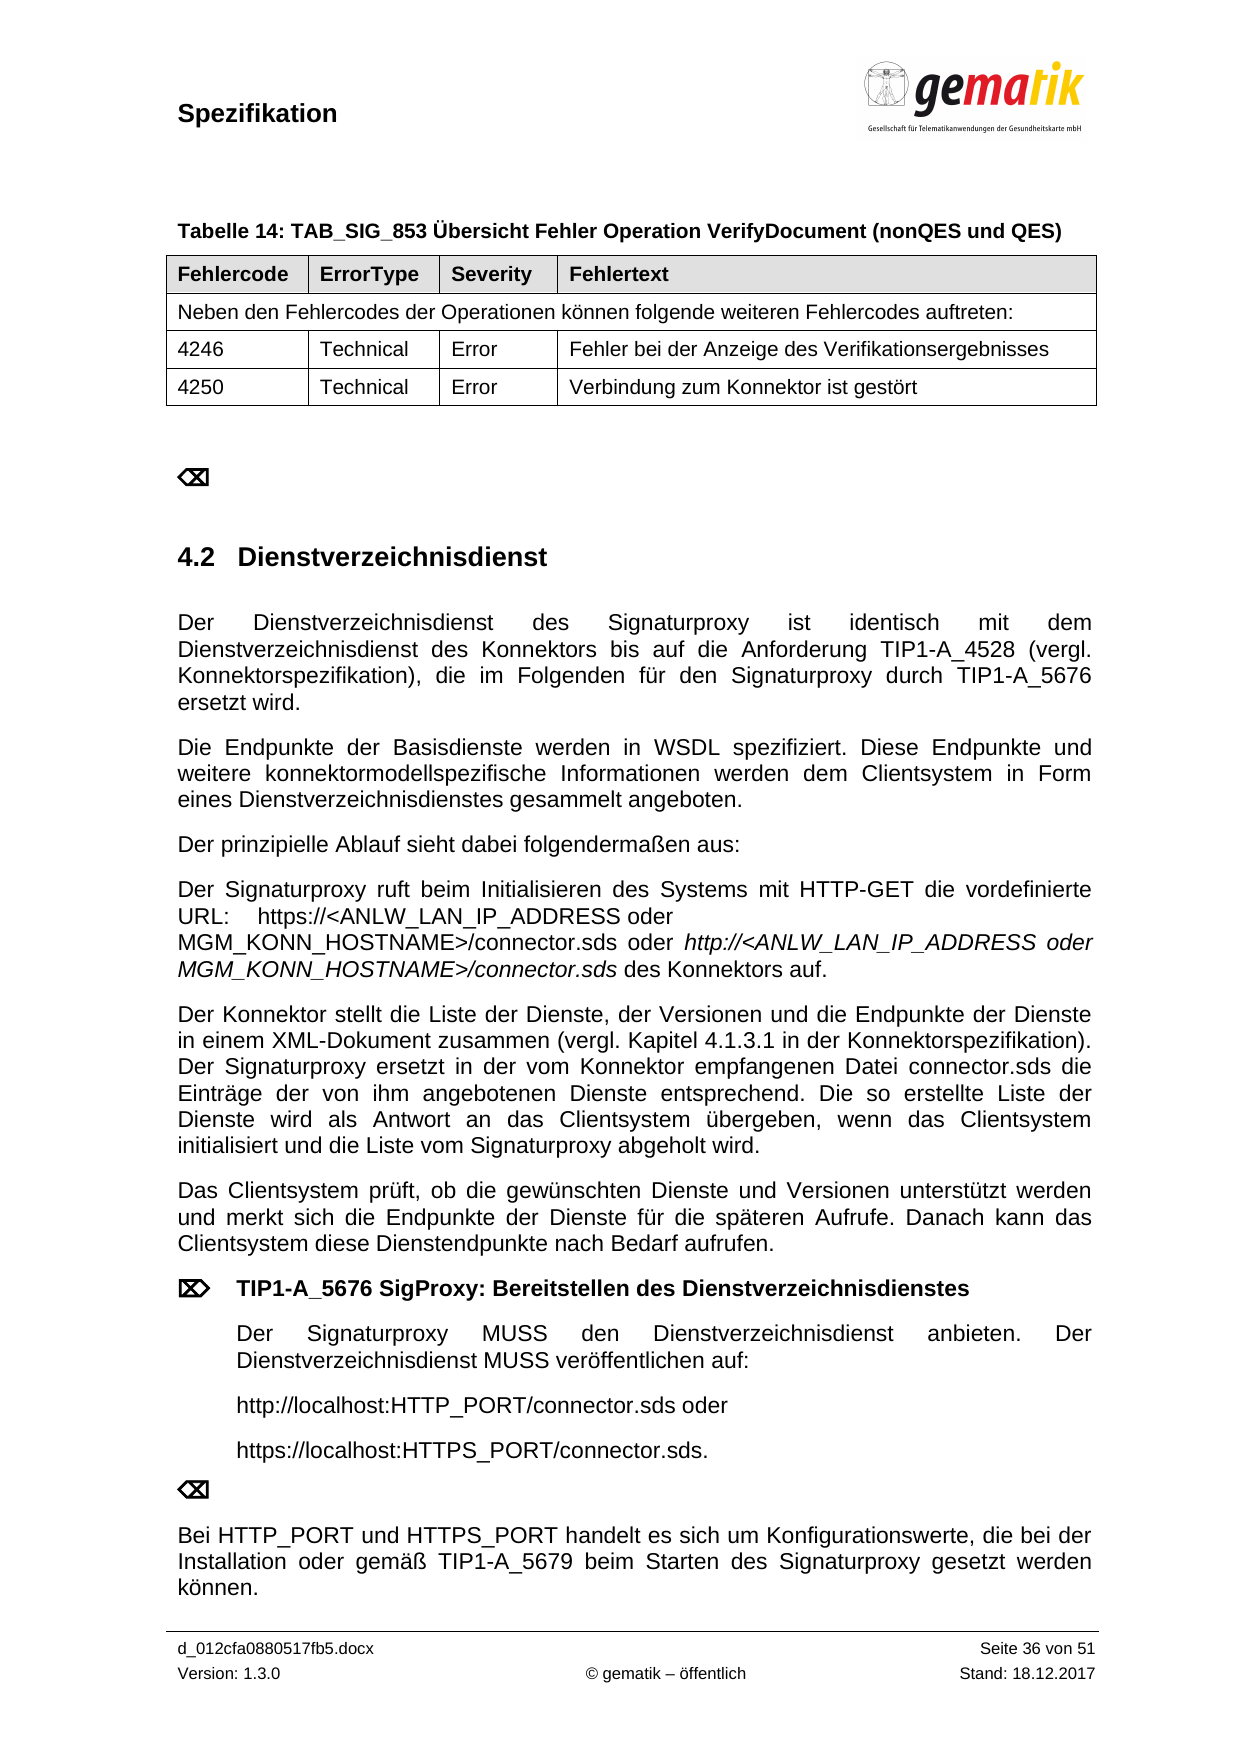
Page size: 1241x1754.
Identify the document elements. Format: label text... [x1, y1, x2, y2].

subtitle Dienstverzeichnisdienst [177, 541, 1092, 572]
table_cell Fehler bei der Anzeige des Verifikationsergebnisses [558, 331, 1096, 367]
table_cell Technical [309, 369, 439, 405]
table_header ErrorType [309, 256, 439, 292]
text Der prinzipielle Ablauf sieht dabei folgendermaßen aus: [177, 831, 1092, 858]
table_header Fehlertext [558, 256, 1096, 292]
table_cell Error [440, 369, 557, 405]
picture [855, 56, 1087, 142]
text Tabelle 14: TAB_SIG_853 Übersicht Fehler Operation VerifyDocument (nonQES und QES) [177, 218, 1092, 242]
table_cell Error [440, 331, 557, 367]
table_cell Verbindung zum Konnektor ist gestört [558, 369, 1096, 405]
text Das Clientsystem prüft, ob die gewünschten Dienste und Versionen unterstützt werden und merkt sich die Endpunkte der Dienste für die späteren Aufrufe. Danach kann das Clientsystem diese Dienstendpunkte nach Bedarf aufrufen. [177, 1177, 1092, 1257]
text https://localhost:HTTPS_PORT/connector.sds. [236, 1437, 1092, 1463]
text Der Signaturproxy ruft beim Initialisieren des Systems mit HTTP-GET die vordefinierte URL: https://<ANLW_LAN_IP_ADDRESS oder MGM_KONN_HOSTNAME>/connector.sds oder http://<ANLW_LAN_IP_ADDRESS oder MGM_KONN_HOSTNAME>/connector.sds des Konnektors auf. [177, 876, 1092, 982]
table_cell 4246 [167, 331, 308, 367]
table_header Severity [440, 256, 557, 292]
table_header Fehlercode [167, 256, 308, 292]
text TIP1-A_5676 SigProxy: Bereitstellen des Dienstverzeichnisdienstes [177, 1275, 1092, 1302]
text Bei HTTP_PORT und HTTPS_PORT handelt es sich um Konfigurationswerte, die bei der Installation oder gemäß TIP1-A_5679 beim Starten des Signaturproxy gesetzt werden können. [177, 1522, 1092, 1601]
text Die Endpunkte der Basisdienste werden in WSDL spezifiziert. Diese Endpunkte und weitere konnektormodellspezifische Informationen werden dem Clientsystem in Form eines Dienstverzeichnisdienstes gesammelt angeboten. [177, 733, 1092, 813]
text http://localhost:HTTP_PORT/connector.sds oder [236, 1392, 1092, 1418]
text Der Dienstverzeichnisdienst des Signaturproxy ist identisch mit dem Dienstverzeichnisdienst des Konnektors bis auf die Anforderung TIP1-A_4528 (vergl. Konnektorspezifikation), die im Folgenden für den Signaturproxy durch TIP1-A_5676 ersetzt wird. [177, 609, 1092, 715]
text Der Signaturproxy MUSS den Dienstverzeichnisdienst anbieten. Der Dienstverzeichnisdienst MUSS veröffentlichen auf: [236, 1320, 1092, 1373]
table_cell Technical [309, 331, 439, 367]
text Der Konnektor stellt die Liste der Dienste, der Versionen und die Endpunkte der Dienste in einem XML-Dokument zusammen (vergl. Kapitel 4.1.3.1 in der Konnektorspezifikation). Der Signaturproxy ersetzt in der vom Konnektor empfangenen Datei connector.sds die Einträge der von ihm angebotenen Dienste entsprechend. Die so erstellte Liste der Dienste wird als Antwort an das Clientsystem übergeben, wenn das Clientsystem initialisiert und die Liste vom Signaturproxy abgeholt wird. [177, 1001, 1092, 1159]
table_cell 4250 [167, 369, 308, 405]
table_cell Neben den Fehlercodes der Operationen können folgende weiteren Fehlercodes auftreten: [167, 294, 1096, 330]
